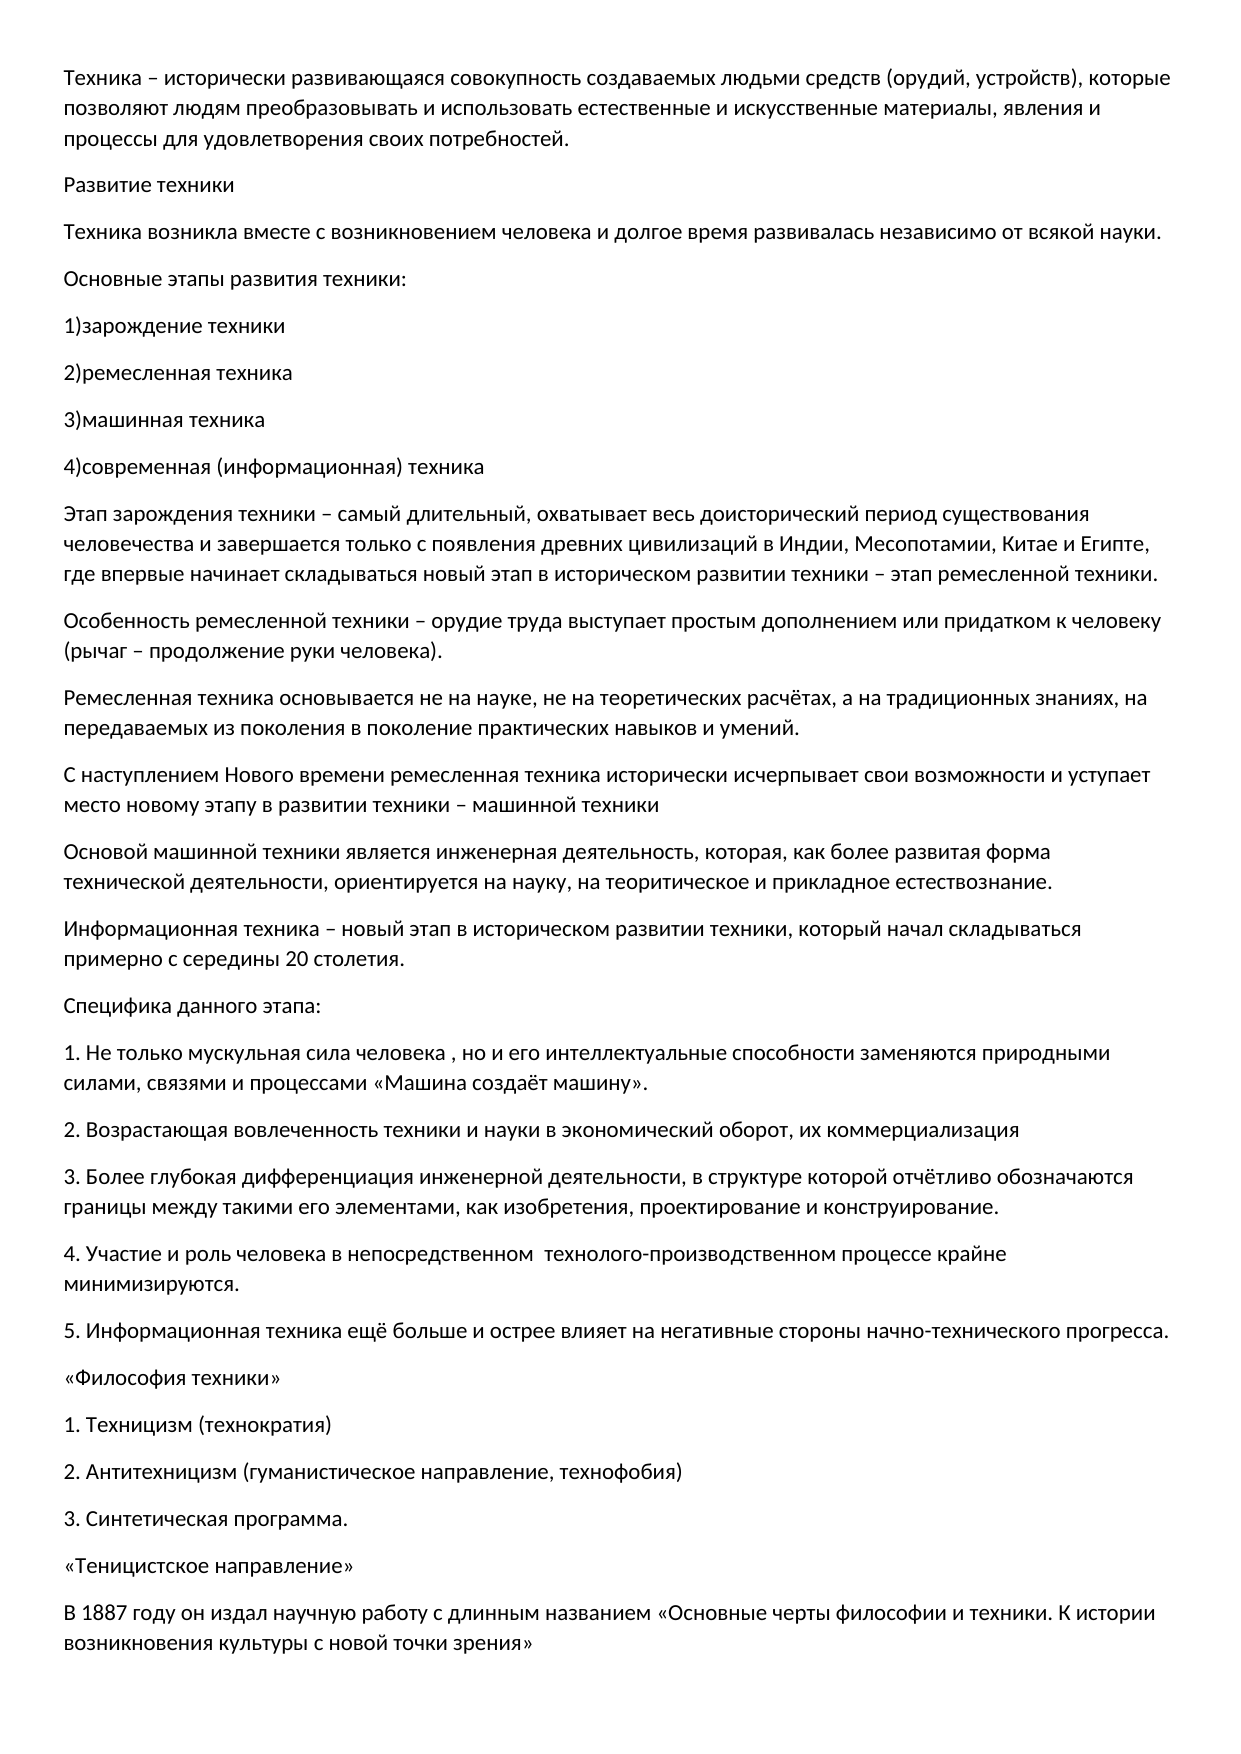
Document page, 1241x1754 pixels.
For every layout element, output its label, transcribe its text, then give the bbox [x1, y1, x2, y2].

text Техника – исторически развивающаяся совокупность создаваемых людьми средств (орудий, устройств), которые позволяют людям преобразовывать и использовать естественные и искусственные материалы, явления и процессы для удовлетворения своих потребностей. [63, 63, 1177, 152]
text С наступлением Нового времени ремесленная техника исторически исчерпывает свои возможности и уступает место новому этапу в развитии техники – машинной техники [63, 760, 1177, 818]
text 3)машинная техника [63, 405, 1177, 433]
text 2)ремесленная техника [63, 358, 1177, 386]
text В 1887 году он издал научную работу с длинным названием «Основные черты философии и техники. К истории возникновения культуры с новой точки зрения» [63, 1598, 1177, 1656]
text 1)зарождение техники [63, 311, 1177, 339]
text 2. Возрастающая вовлеченность техники и науки в экономический оборот, их коммерциализация [63, 1115, 1177, 1143]
text Основные этапы развития техники: [63, 264, 1177, 292]
text Основой машинной техники является инженерная деятельность, которая, как более развитая форма технической деятельности, ориентируется на науку, на теоритическое и прикладное естествознание. [63, 837, 1177, 895]
text Особенность ремесленной техники – орудие труда выступает простым дополнением или придатком к человеку (рычаг – продолжение руки человека). [63, 606, 1177, 664]
text Развитие техники [63, 171, 1177, 198]
text 5. Информационная техника ещё больше и острее влияет на негативные стороны начно-технического прогресса. [63, 1316, 1177, 1344]
text 4)современная (информационная) техника [63, 452, 1177, 480]
text 1. Не только мускульная сила человека , но и его интеллектуальные способности заменяются природными силами, связями и процессами «Машина создаёт машину». [63, 1038, 1177, 1096]
text 3. Более глубокая дифференциация инженерной деятельности, в структуре которой отчётливо обозначаются границы между такими его элементами, как изобретения, проектирование и конструирование. [63, 1162, 1177, 1220]
text Этап зарождения техники – самый длительный, охватывает весь доисторический период существования человечества и завершается только с появления древних цивилизаций в Индии, Месопотамии, Китае и Египте, где впервые начинает складываться новый этап в историческом развитии техники – этап ремесленной техники. [63, 499, 1177, 587]
text Специфика данного этапа: [63, 991, 1177, 1019]
text 3. Синтетическая программа. [63, 1504, 1177, 1532]
text 4. Участие и роль человека в непосредственном технолого-производственном процессе крайне минимизируются. [63, 1239, 1177, 1297]
text «Философия техники» [63, 1363, 1177, 1391]
text Ремесленная техника основывается не на науке, не на теоретических расчётах, а на традиционных знаниях, на передаваемых из поколения в поколение практических навыков и умений. [63, 683, 1177, 741]
text «Теницистское направление» [63, 1551, 1177, 1579]
text 2. Антитехницизм (гуманистическое направление, технофобия) [63, 1457, 1177, 1485]
text 1. Техницизм (технократия) [63, 1410, 1177, 1438]
text Информационная техника – новый этап в историческом развитии техники, который начал складываться примерно с середины 20 столетия. [63, 914, 1177, 972]
text Техника возникла вместе с возникновением человека и долгое время развивалась независимо от всякой науки. [63, 217, 1177, 245]
